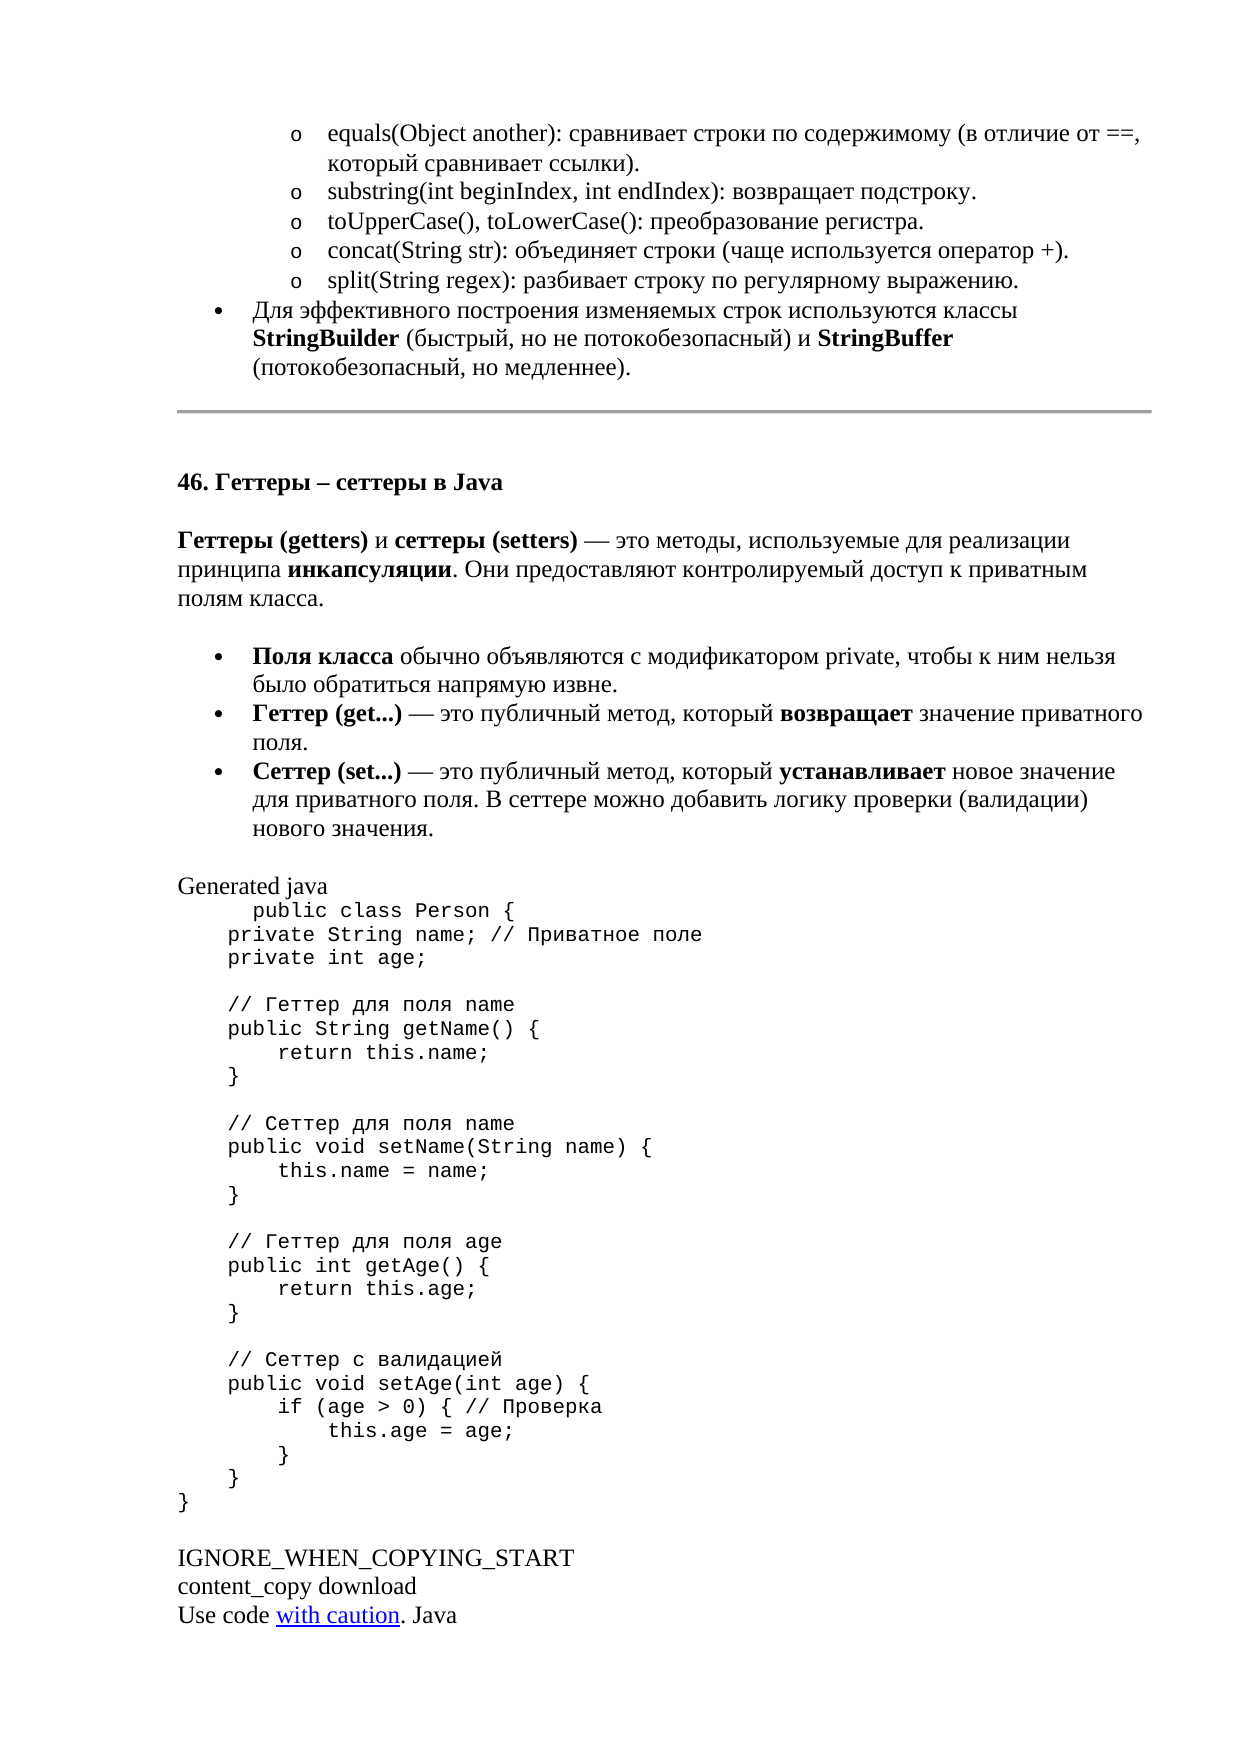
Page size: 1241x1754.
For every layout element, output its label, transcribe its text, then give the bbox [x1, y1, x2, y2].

text } [177, 1302, 1152, 1326]
list equals(Object another): сравнивает строки по содержимому (в отличие от ==, который сравнивает ссылки). [290, 118, 1152, 176]
list Сеттер (set...) — это публичный метод, который устанавливает новое значение для приватного поля. В сеттере можно добавить логику проверки (валидации) нового значения. [215, 756, 1152, 842]
text return this.name; [177, 1042, 1152, 1065]
text content_copy download [177, 1571, 1152, 1600]
text this.name = name; [177, 1160, 1152, 1184]
text return this.age; [177, 1278, 1152, 1302]
text // Геттер для поля name [177, 994, 1152, 1018]
text } [177, 1491, 1152, 1515]
text } [177, 1467, 1152, 1491]
text public class Person { [177, 900, 1152, 923]
list Геттер (get...) — это публичный метод, который возвращает значение приватного поля. [215, 698, 1152, 756]
text } [177, 1444, 1152, 1467]
text public int getAge() { [177, 1254, 1152, 1278]
list toUpperCase(), toLowerCase(): преобразование регистра. [290, 206, 1152, 236]
text Use code with caution. Java [177, 1600, 1152, 1629]
text 46. Геттеры – сеттеры в Java [177, 467, 1152, 496]
list split(String regex): разбивает строку по регулярному выражению. [290, 265, 1152, 295]
text public void setName(String name) { [177, 1136, 1152, 1160]
text private String name; // Приватное поле [177, 923, 1152, 947]
text // Сеттер с валидацией [177, 1349, 1152, 1373]
list Поля класса обычно объявляются с модификатором private, чтобы к ним нельзя было обратиться напрямую извне. [215, 641, 1152, 698]
text public String getName() { [177, 1018, 1152, 1042]
text Generated java [177, 871, 1152, 900]
list Для эффективного построения изменяемых строк используются классы StringBuilder (быстрый, но не потокобезопасный) и StringBuffer (потокобезопасный, но медленнее). [215, 295, 1152, 381]
text // Сеттер для поля name [177, 1113, 1152, 1136]
text Геттеры (getters) и сеттеры (setters) — это методы, используемые для реализации принципа инкапсуляции. Они предоставляют контролируемый доступ к приватным полям класса. [177, 525, 1152, 612]
text } [177, 1065, 1152, 1089]
list concat(String str): объединяет строки (чаще используется оператор +). [290, 236, 1152, 265]
list substring(int beginIndex, int endIndex): возвращает подстроку. [290, 176, 1152, 206]
text public void setAge(int age) { [177, 1373, 1152, 1396]
text if (age > 0) { // Проверка [177, 1396, 1152, 1420]
text private int age; [177, 947, 1152, 971]
text } [177, 1184, 1152, 1207]
text this.age = age; [177, 1420, 1152, 1444]
text // Геттер для поля age [177, 1231, 1152, 1254]
text IGNORE_WHEN_COPYING_START [177, 1543, 1152, 1571]
